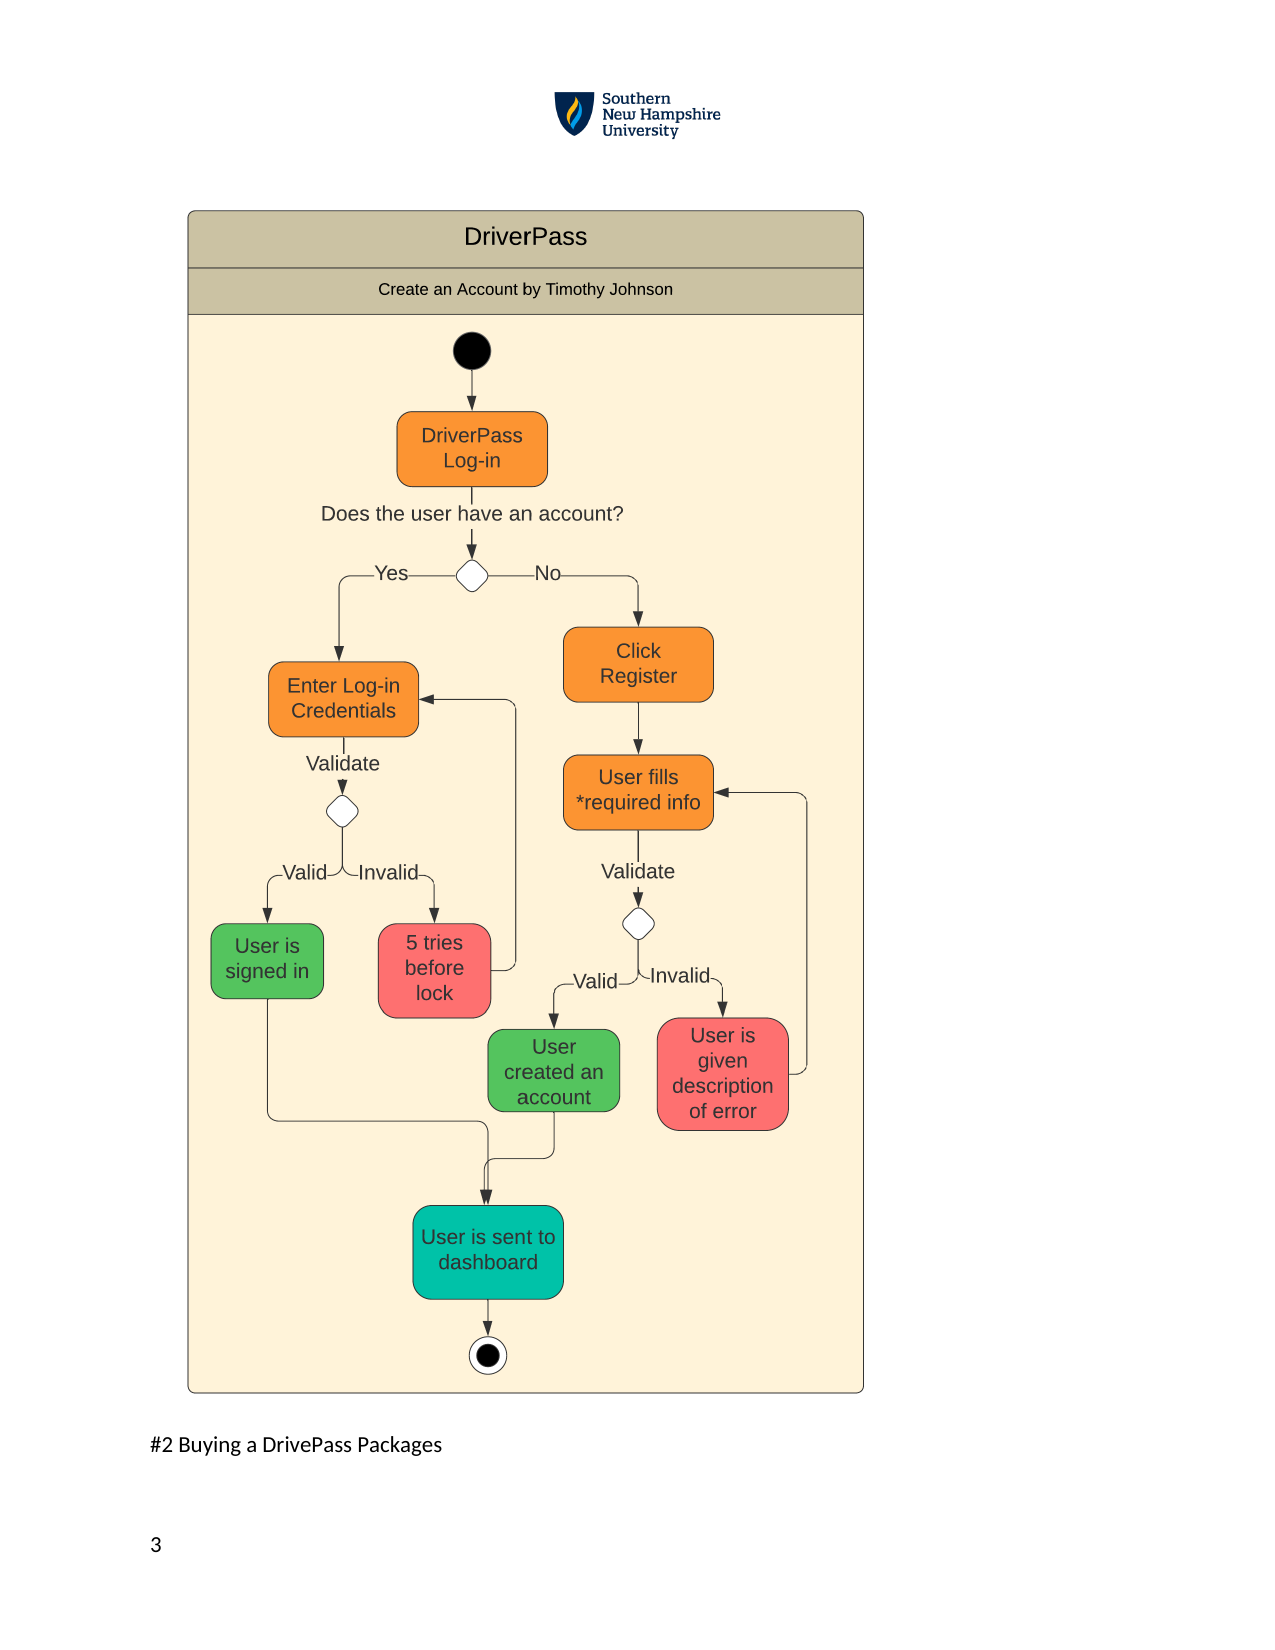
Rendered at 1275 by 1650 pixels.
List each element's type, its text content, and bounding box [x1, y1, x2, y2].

picture [150, 173, 901, 1431]
picture [546, 75, 729, 154]
text #2 Buying a DrivePass Packages [150, 1430, 1125, 1458]
